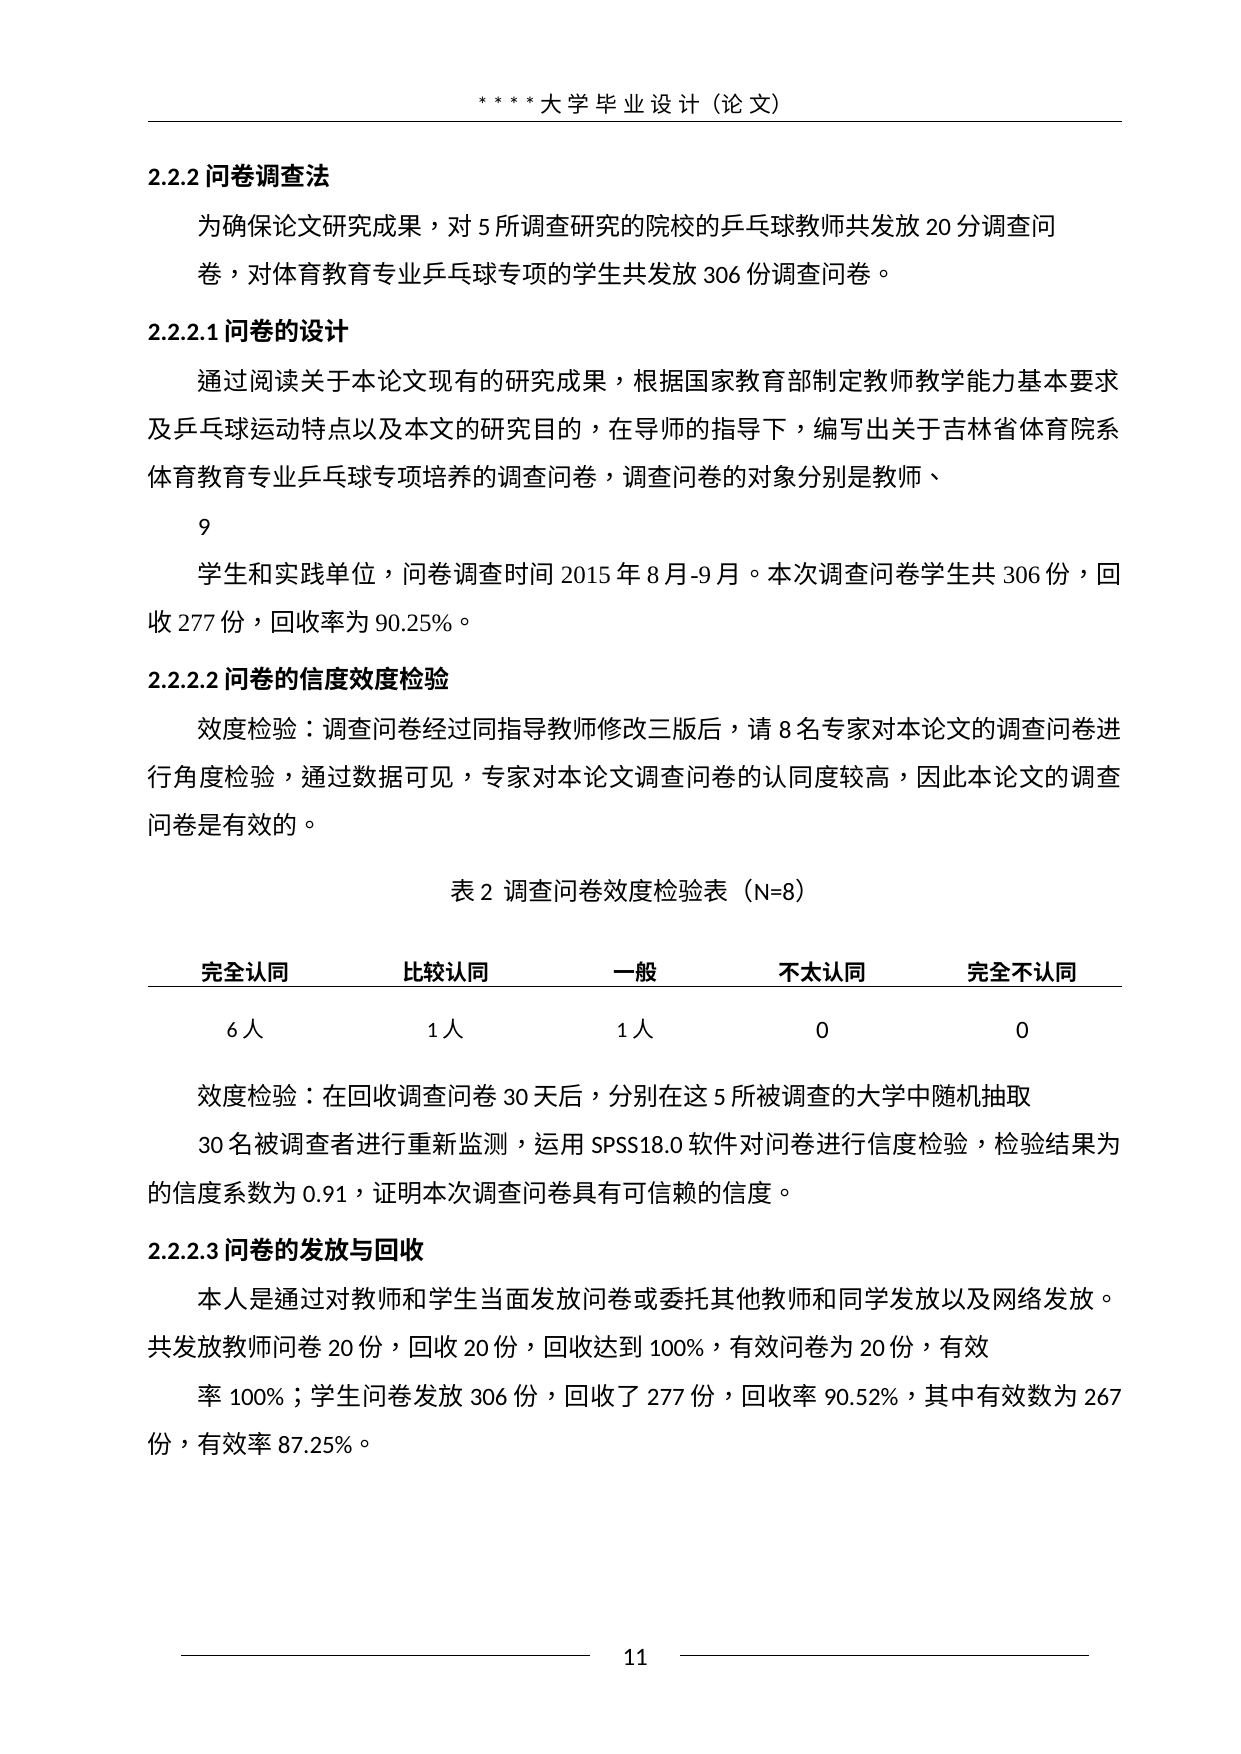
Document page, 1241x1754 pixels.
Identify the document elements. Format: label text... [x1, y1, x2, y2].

subtitle 2.2.2 问卷调查法 [148, 159, 1122, 193]
text 卷，对体育教育专业乒乓球专项的学生共发放306份调查问卷。 [148, 241, 1122, 289]
subtitle 2.2.2.2 问卷的信度效度检验 [148, 662, 1122, 696]
table_header 一般 [548, 933, 722, 986]
table_header 完全认同 [148, 933, 343, 986]
table_cell 1 人 [548, 987, 722, 1044]
subtitle 2.2.2.3 问卷的发放与回收 [148, 1232, 1122, 1266]
text 表2 调查问卷效度检验表（N=8） [148, 874, 1122, 908]
text 30名被调查者进行重新监测，运用SPSS18.0软件对问卷进行信度检验，检验结果为的信度系数为0.91，证明本次调查问卷具有可信赖的信度。 [148, 1112, 1122, 1208]
table_cell 0 [722, 987, 922, 1044]
text 9 [148, 493, 1122, 541]
table_cell 1 人 [343, 987, 548, 1044]
table_header 比较认同 [343, 933, 548, 986]
text 效度检验：调查问卷经过同指导教师修改三版后，请8名专家对本论文的调查问卷进行角度检验，通过数据可见，专家对本论文调查问卷的认同度较高，因此本论文的调查问卷是有效的。 [148, 696, 1122, 841]
text 学生和实践单位，问卷调查时间2015年8月-9月。本次调查问卷学生共306份，回收277份，回收率为90.25%。 [148, 541, 1122, 638]
text 率100%；学生问卷发放306份，回收了277份，回收率90.52%，其中有效数为267份，有效率87.25%。 [148, 1363, 1122, 1460]
text 本人是通过对教师和学生当面发放问卷或委托其他教师和同学发放以及网络发放。共发放教师问卷20份，回收20份，回收达到100%，有效问卷为20份，有效 [148, 1266, 1122, 1363]
subtitle 2.2.2.1 问卷的设计 [148, 314, 1122, 348]
text 为确保论文研究成果，对5所调查研究的院校的乒乓球教师共发放20分调查问 [148, 193, 1122, 241]
table_cell 0 [922, 987, 1122, 1044]
text 效度检验：在回收调查问卷30天后，分别在这5所被调查的大学中随机抽取 [148, 1063, 1122, 1112]
table_header 不太认同 [722, 933, 922, 986]
table_header 完全不认同 [922, 933, 1122, 986]
text 通过阅读关于本论文现有的研究成果，根据国家教育部制定教师教学能力基本要求及乒乓球运动特点以及本文的研究目的，在导师的指导下，编写出关于吉林省体育院系体育教育专业乒乓球专项培养的调查问卷，调查问卷的对象分别是教师、 [148, 348, 1122, 493]
table_cell 6 人 [148, 987, 343, 1044]
